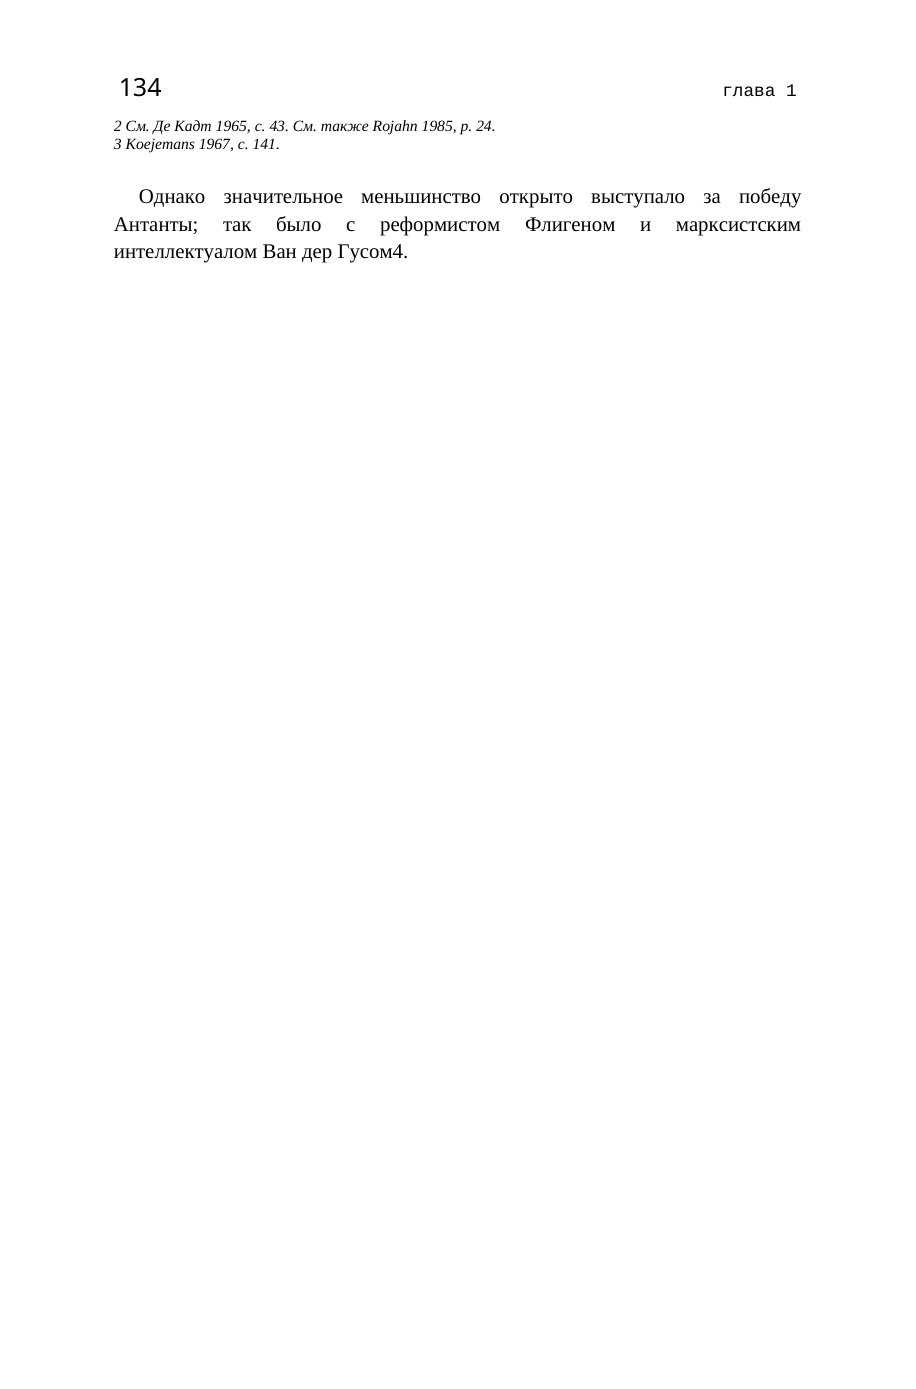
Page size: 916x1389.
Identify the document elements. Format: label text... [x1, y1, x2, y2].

text Однако значительное меньшинство открыто выступало за победу Антанты; так было с реформистом Флигеном и марксистским интеллектуалом Ван дер Гусом4. [114, 184, 802, 263]
text 2 См. Де Кадт 1965, с. 43. См. также Rojahn 1985, p. 24. [114, 117, 802, 135]
text 3 Koejemans 1967, с. 141. [114, 135, 802, 153]
